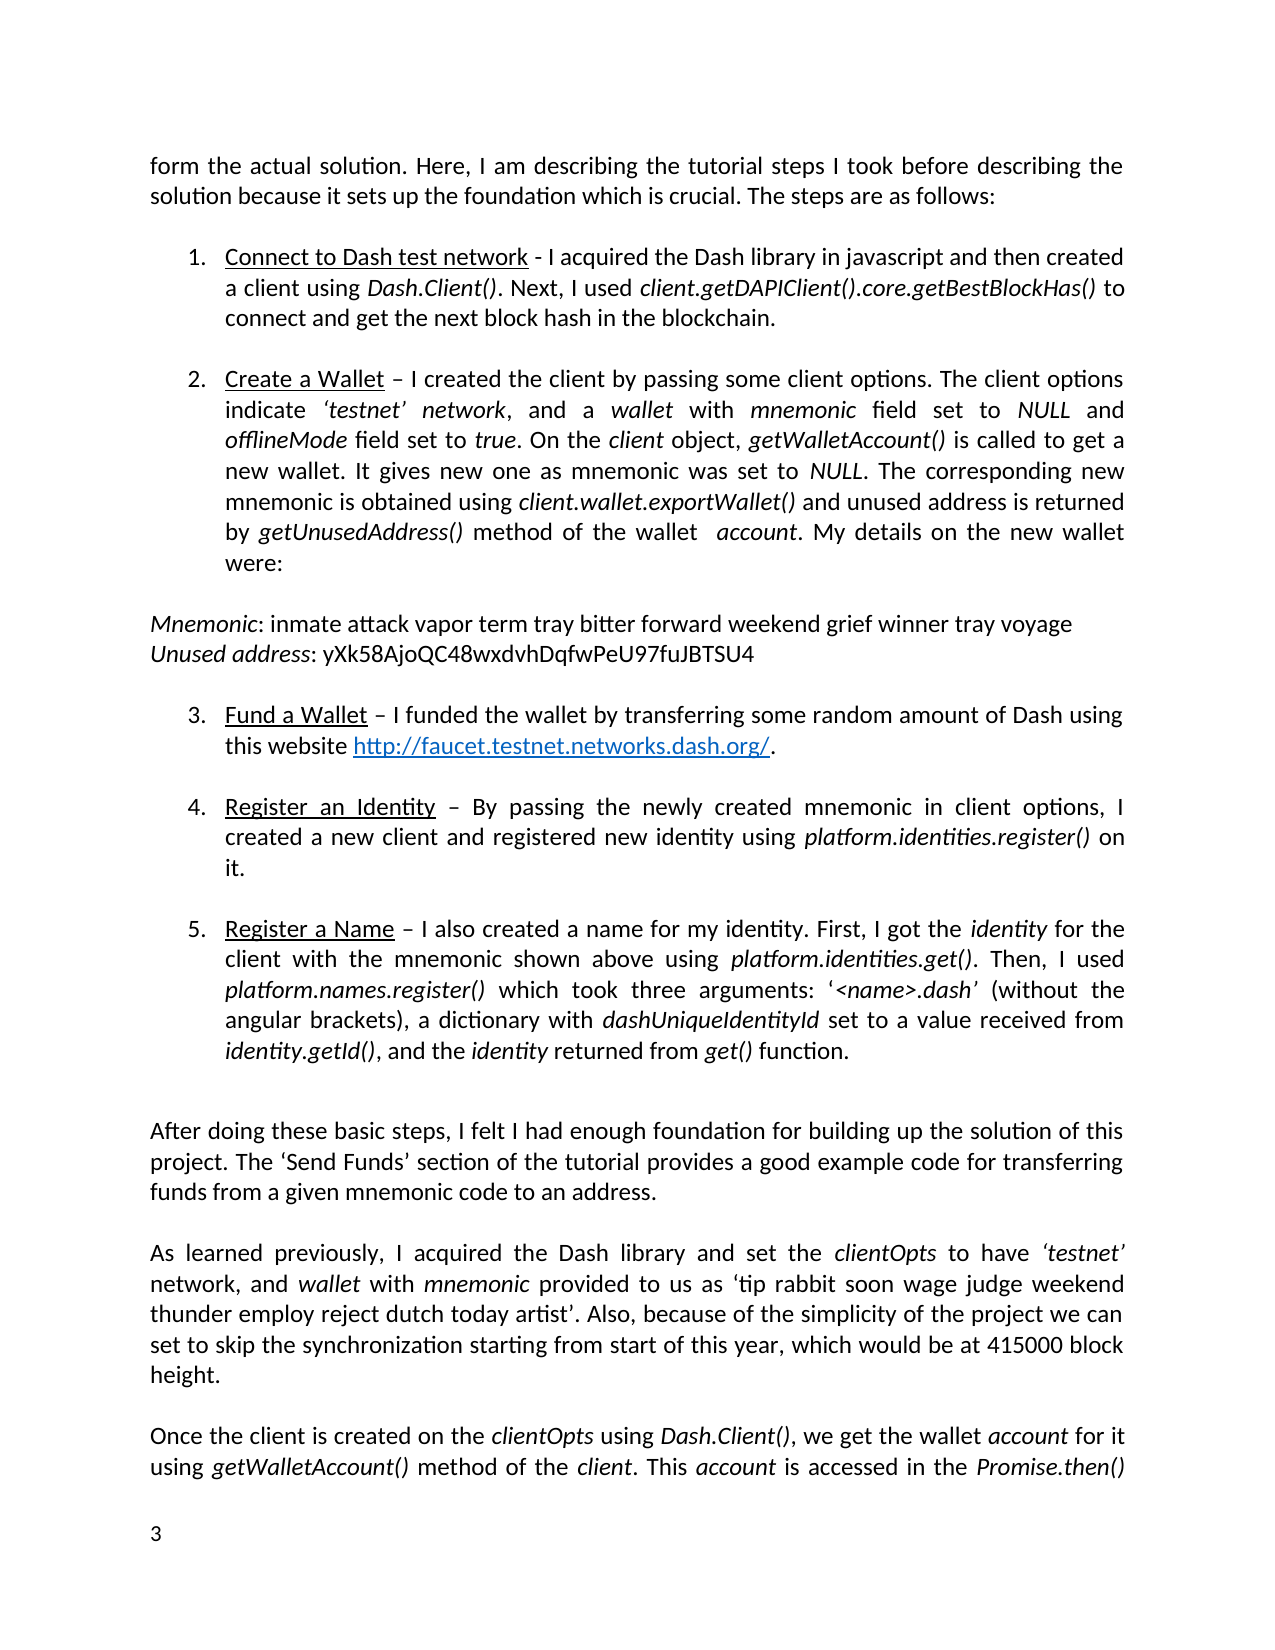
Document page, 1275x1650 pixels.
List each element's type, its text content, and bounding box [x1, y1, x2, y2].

text Unused address: yXk58AjoQC48wxdvhDqfwPeU97fuJBTSU4 [150, 638, 1125, 669]
list Create a Wallet – I created the client by passing some client options. The client options indicate ‘testnet’ network, and a wallet with mnemonic field set to NULL and offlineMode field set to true. On the client object, getWalletAccount() is called to get a new wallet. It gives new one as mnemonic was set to NULL. The corresponding new mnemonic is obtained using client.wallet.exportWallet() and unused address is returned by getUnusedAddress() method of the wallet account. My details on the new wallet were: [187, 364, 1125, 577]
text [150, 150, 1125, 211]
list Connect to Dash test network - I acquired the Dash library in javascript and then created a client using Dash.Client(). Next, I used client.getDAPIClient().core.getBestBlockHas() to connect and get the next block hash in the blockchain. [187, 242, 1125, 333]
list Register a Name – I also created a name for my identity. First, I got the identity for the client with the mnemonic shown above using platform.identities.get(). Then, I used platform.names.register() which took three arguments: ‘<name>.dash’ (without the angular brackets), a dictionary with dashUniqueIdentityId set to a value received from identity.getId(), and the identity returned from get() function. [187, 913, 1125, 1066]
text As learned previously, I acquired the Dash library and set the clientOpts to have ‘testnet’ network, and wallet with mnemonic provided to us as ‘tip rabbit soon wage judge weekend thunder employ reject dutch today artist’. Also, because of the simplicity of the project we can set to skip the synchronization starting from start of this year, which would be at 415000 block height. [150, 1237, 1125, 1390]
text Mnemonic: inmate attack vapor term tray bitter forward weekend grief winner tray voyage [150, 608, 1125, 638]
list Register an Identity – By passing the newly created mnemonic in client options, I created a new client and registered new identity using platform.identities.register() on it. [187, 791, 1125, 882]
text After doing these basic steps, I felt I had enough foundation for building up the solution of this project. The ‘Send Funds’ section of the tutorial provides a good example code for transferring funds from a given mnemonic code to an address. [150, 1115, 1125, 1207]
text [150, 1420, 1125, 1481]
list Fund a Wallet – I funded the wallet by transferring some random amount of Dash using this website http://faucet.testnet.networks.dash.org/. [187, 699, 1125, 760]
